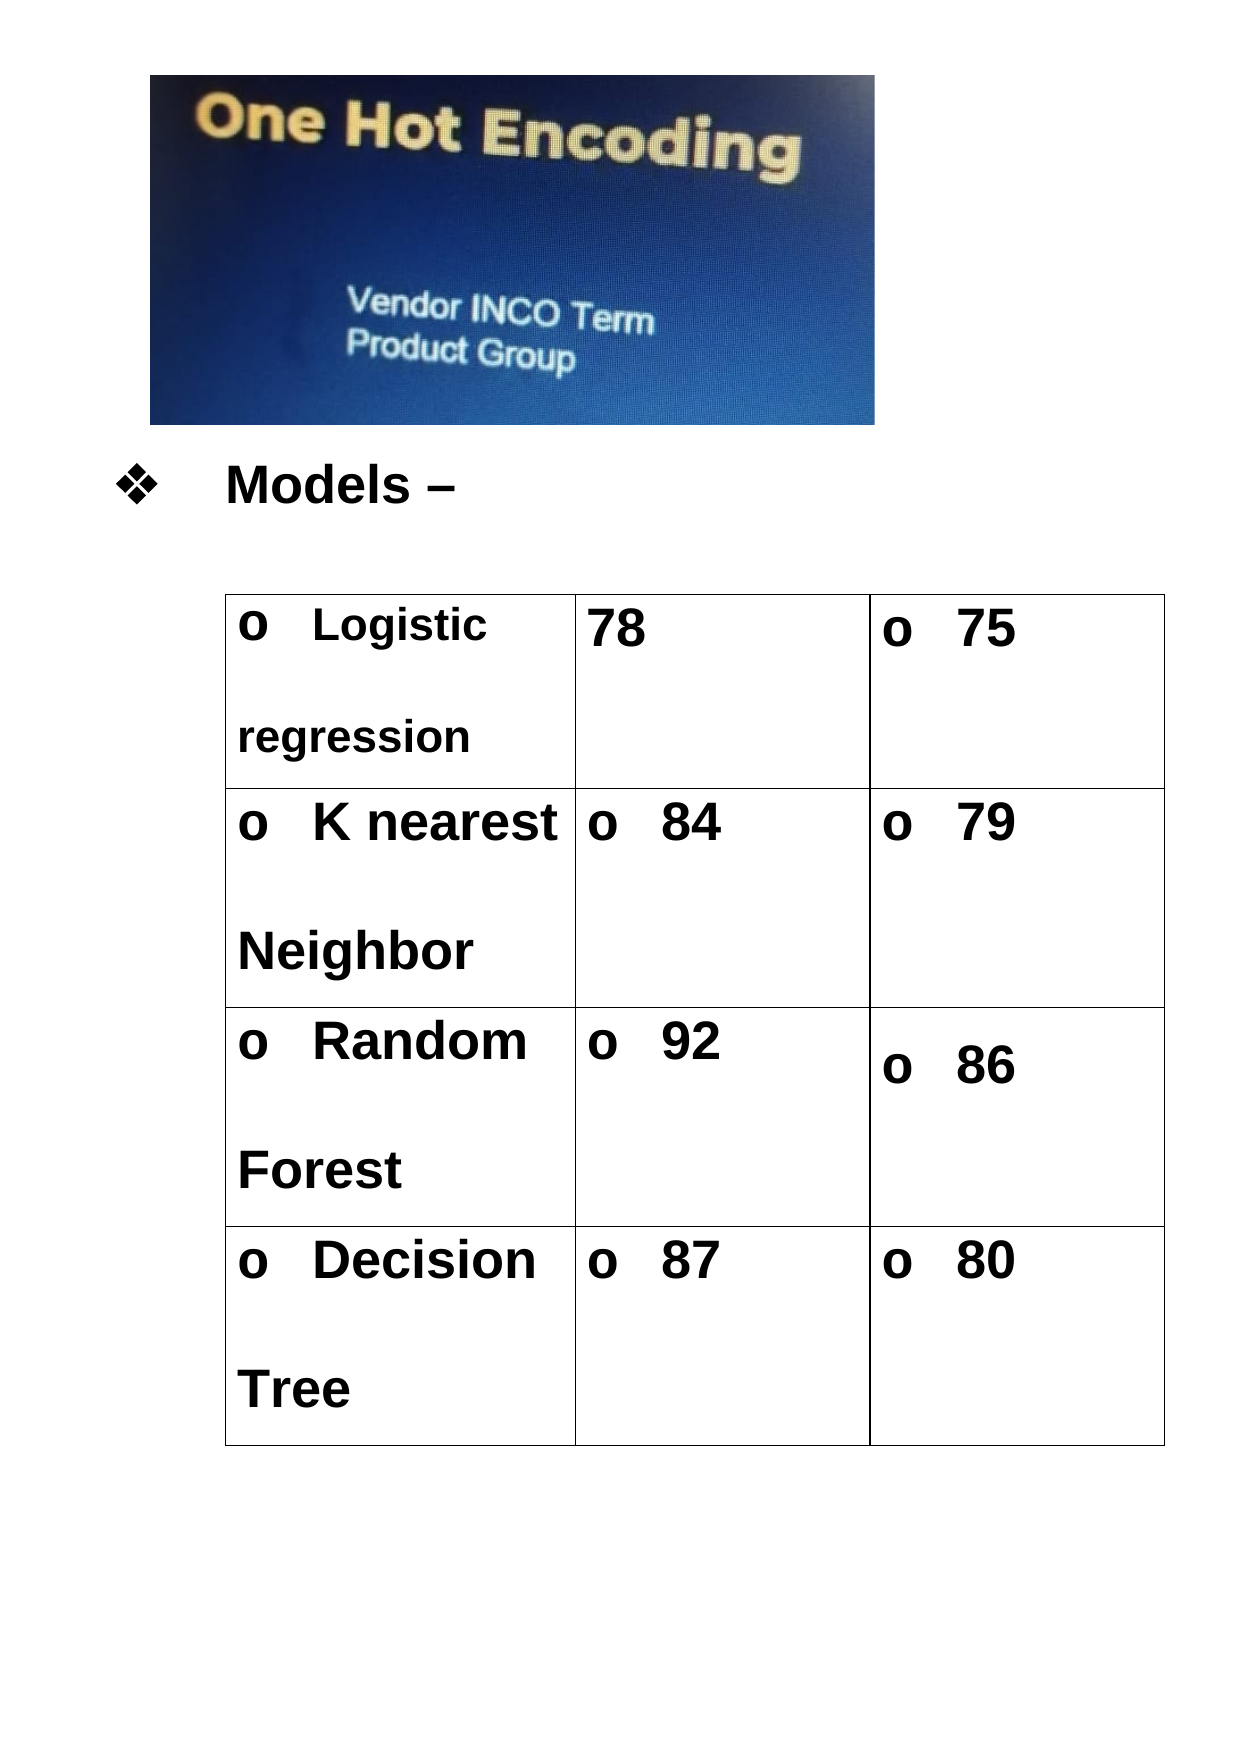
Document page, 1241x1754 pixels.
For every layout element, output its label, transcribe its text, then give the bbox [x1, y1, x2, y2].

table_cell 84 [576, 789, 869, 1007]
picture [150, 75, 875, 425]
table_header Logistic regression [226, 595, 575, 788]
table_header 78 [576, 595, 869, 788]
table_cell 80 [871, 1227, 1164, 1445]
list Models – [112, 452, 1165, 515]
table_header 75 [871, 595, 1164, 788]
table_cell 92 [576, 1008, 869, 1226]
table_cell K nearest Neighbor [226, 789, 575, 1007]
table_cell 86 [871, 1008, 1164, 1226]
table_cell Random Forest [226, 1008, 575, 1226]
table_cell Decision Tree [226, 1227, 575, 1445]
table_cell 79 [871, 789, 1164, 1007]
table_cell 87 [576, 1227, 869, 1445]
